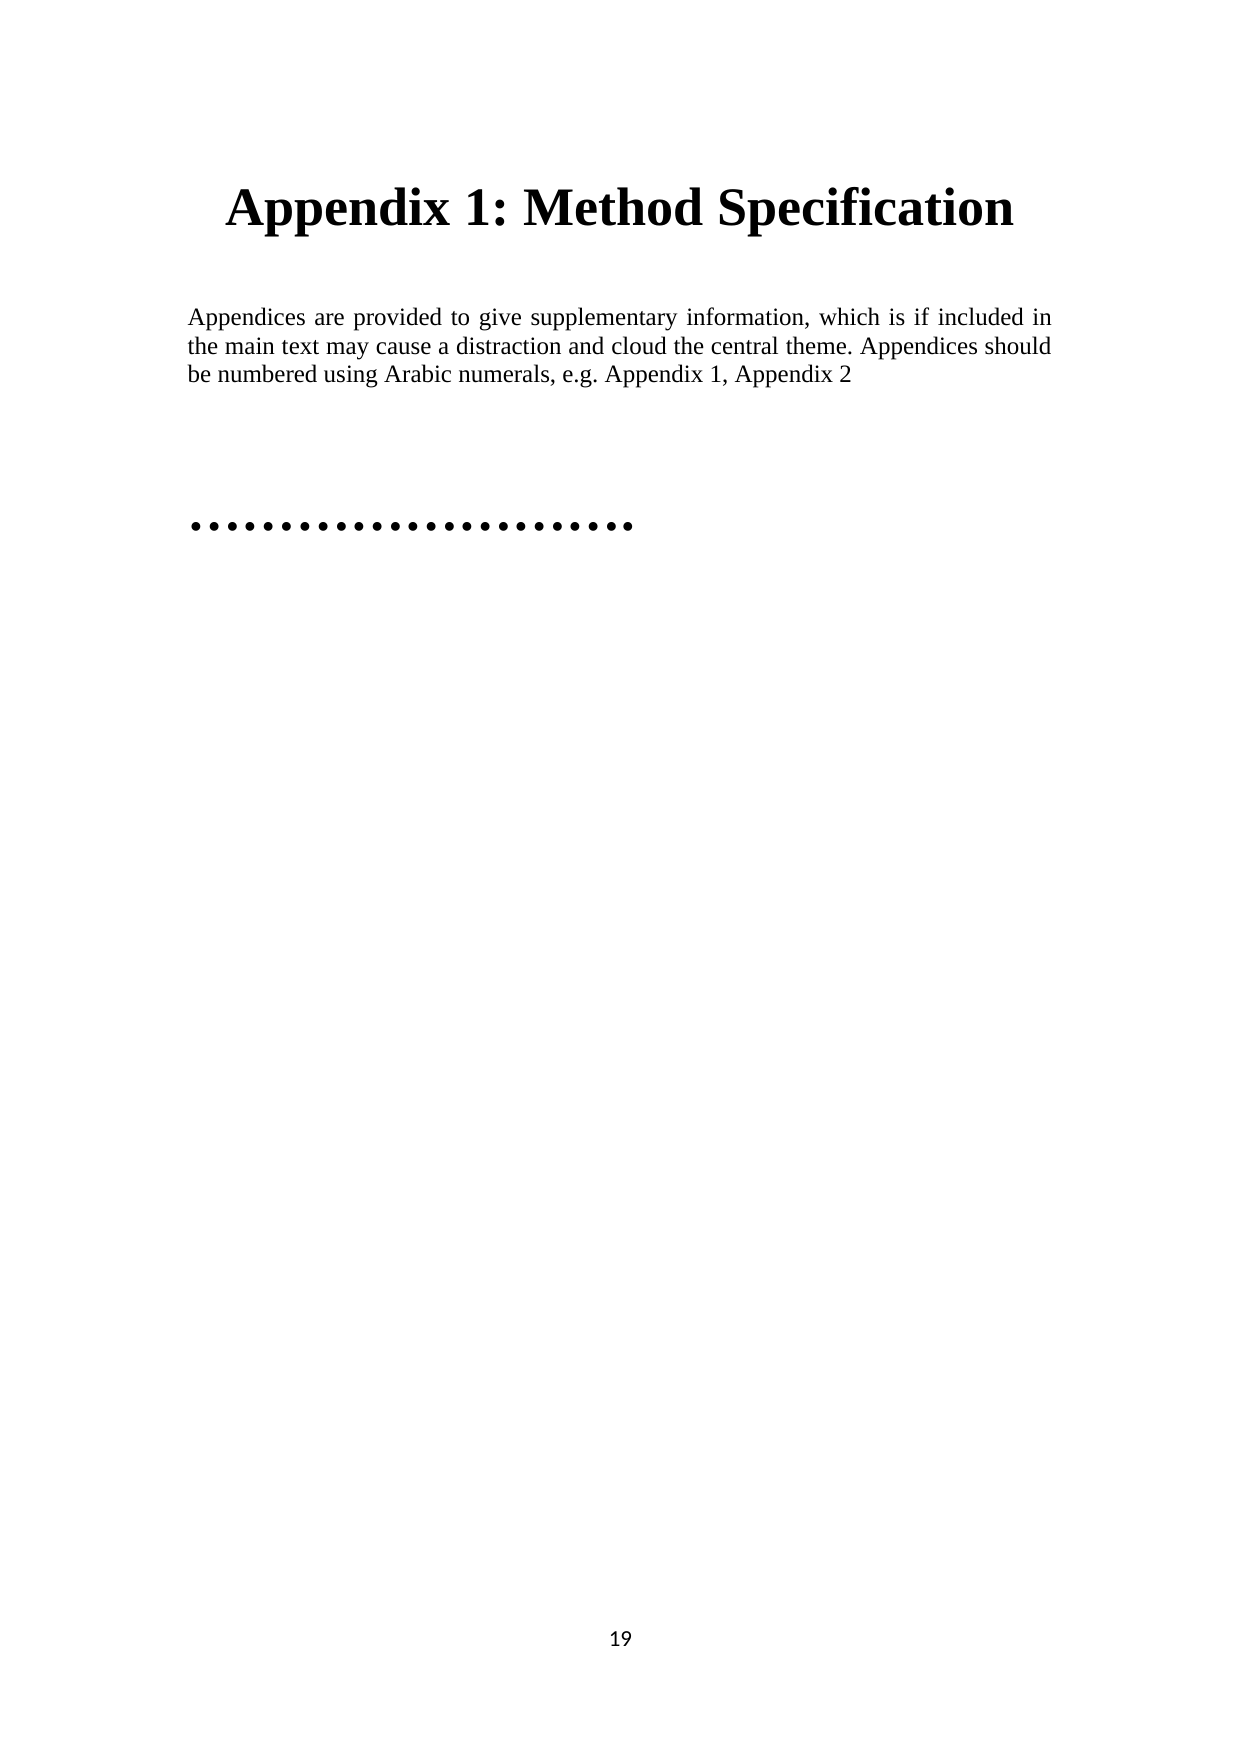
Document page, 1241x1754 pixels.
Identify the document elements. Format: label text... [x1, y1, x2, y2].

subtitle ……………………. [187, 480, 1053, 543]
text Appendices are provided to give supplementary information, which is if included in the main text may cause a distraction and cloud the central theme. Appendices should be numbered using Arabic numerals, e.g. Appendix 1, Appendix 2 [187, 344, 1053, 388]
subtitle Appendix 1: Method Specification [187, 175, 1053, 237]
